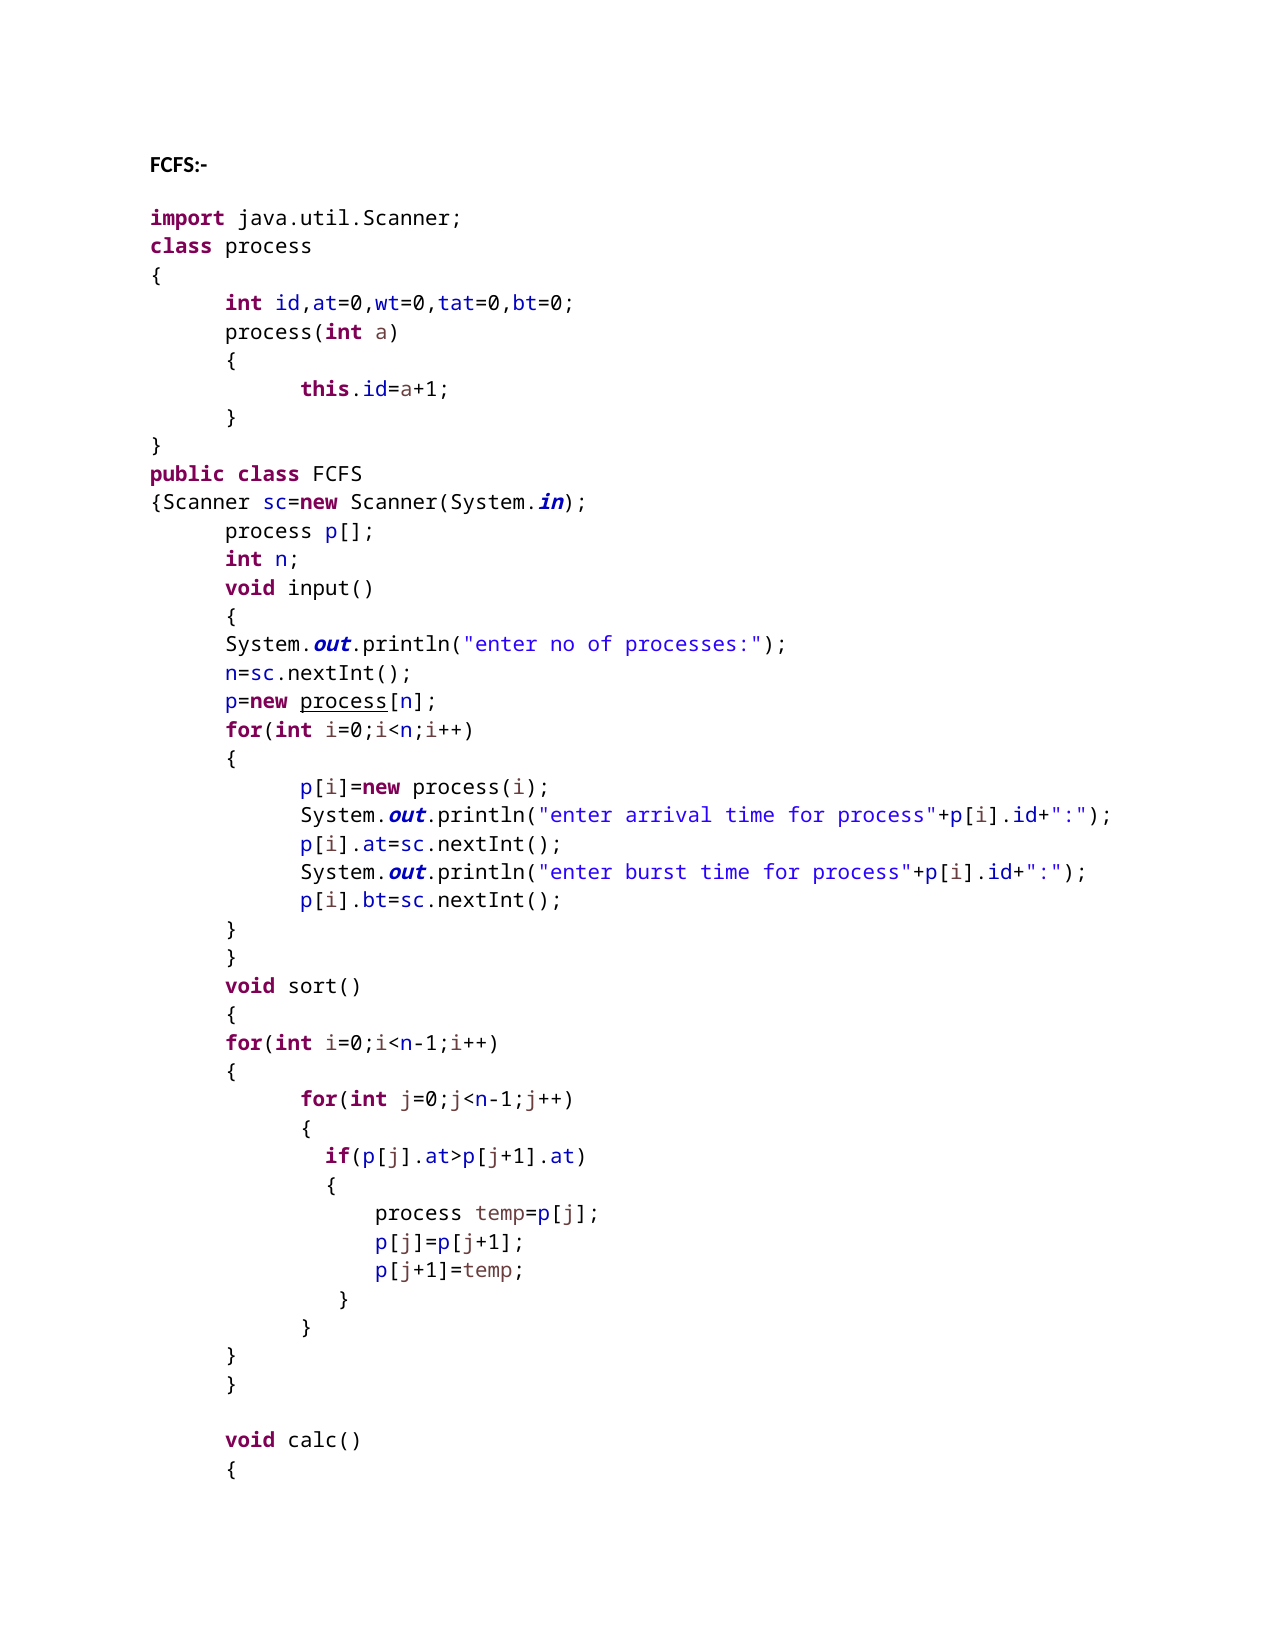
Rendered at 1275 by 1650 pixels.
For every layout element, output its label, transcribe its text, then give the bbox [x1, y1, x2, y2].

text for(int i=0;i<n-1;i++) [150, 1028, 1125, 1056]
text void input() [150, 573, 1125, 601]
text p[i].bt=sc.nextInt(); [150, 886, 1125, 914]
text for(int j=0;j<n-1;j++) [150, 1084, 1125, 1113]
text import java.util.Scanner; [150, 203, 1125, 231]
text if(p[j].at>p[j+1].at) [150, 1141, 1125, 1170]
text { [150, 345, 1125, 374]
text p[i]=new process(i); [150, 772, 1125, 800]
text int id,at=0,wt=0,tat=0,bt=0; [150, 288, 1125, 317]
text System.out.println("enter burst time for process"+p[i].id+":"); [150, 857, 1125, 886]
text p[i].at=sc.nextInt(); [150, 829, 1125, 857]
text process temp=p[j]; [150, 1198, 1125, 1227]
text } [150, 1369, 1125, 1397]
text } [150, 402, 1125, 431]
text } [150, 942, 1125, 971]
text { [150, 601, 1125, 629]
text } [150, 1341, 1125, 1369]
text { [150, 1056, 1125, 1084]
text } [150, 1312, 1125, 1341]
text { [150, 999, 1125, 1028]
text process p[]; [150, 516, 1125, 544]
text { [150, 1454, 1125, 1482]
text {Scanner sc=new Scanner(System.in); [150, 487, 1125, 516]
text p[j]=p[j+1]; [150, 1227, 1125, 1255]
text p=new process[n]; [150, 686, 1125, 715]
text FCFS:- [150, 150, 1125, 178]
text { [150, 260, 1125, 288]
text { [150, 1170, 1125, 1198]
text System.out.println("enter no of processes:"); [150, 629, 1125, 658]
text p[j+1]=temp; [150, 1255, 1125, 1284]
text System.out.println("enter arrival time for process"+p[i].id+":"); [150, 800, 1125, 829]
text } [150, 1284, 1125, 1312]
text n=sc.nextInt(); [150, 658, 1125, 686]
text } [150, 431, 1125, 459]
text this.id=a+1; [150, 374, 1125, 402]
text } [150, 914, 1125, 942]
text { [150, 1113, 1125, 1141]
text { [150, 743, 1125, 772]
text process(int a) [150, 317, 1125, 345]
text void calc() [150, 1425, 1125, 1454]
text for(int i=0;i<n;i++) [150, 715, 1125, 743]
text public class FCFS [150, 459, 1125, 487]
text int n; [150, 544, 1125, 573]
text void sort() [150, 971, 1125, 999]
text class process [150, 231, 1125, 260]
